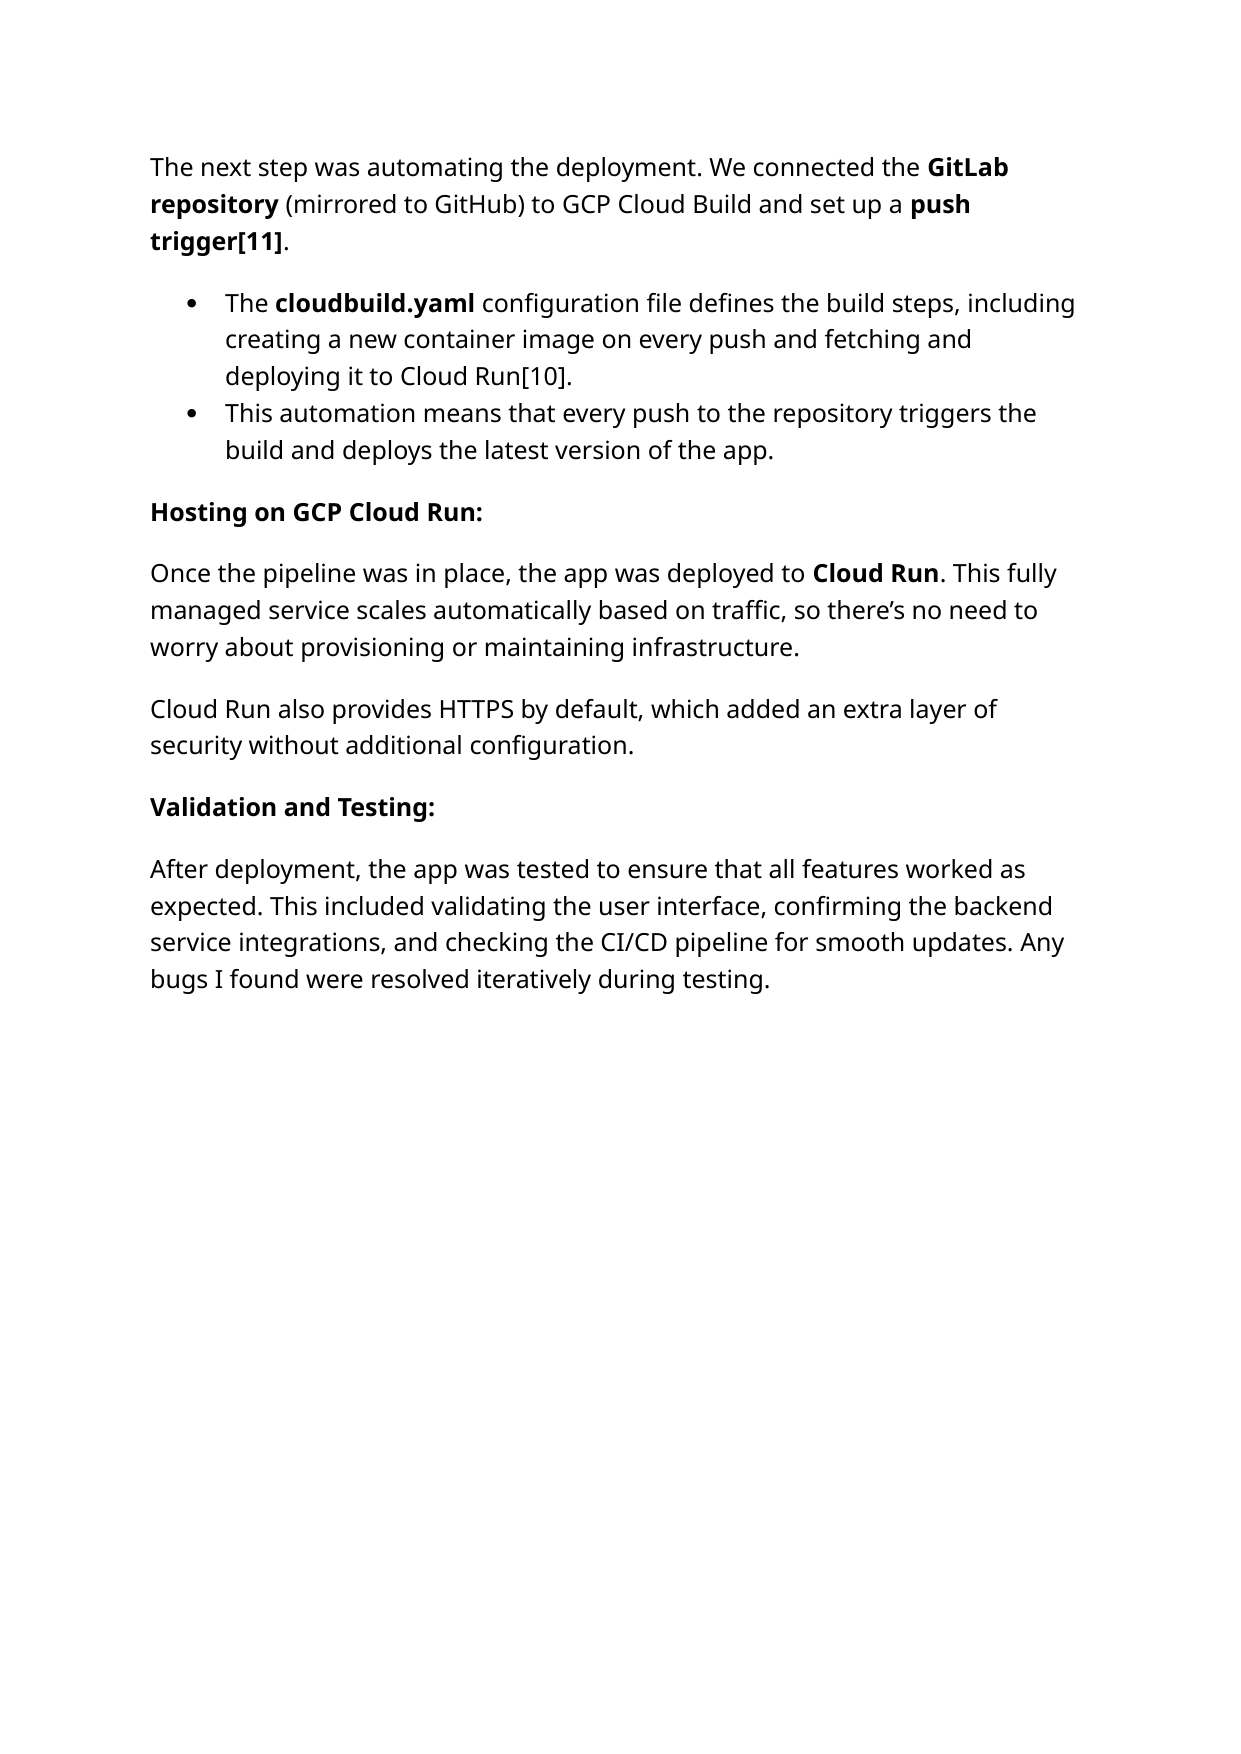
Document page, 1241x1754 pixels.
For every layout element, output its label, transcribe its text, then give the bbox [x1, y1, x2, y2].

list The cloudbuild.yaml configuration file defines the build steps, including creating a new container image on every push and fetching and deploying it to Cloud Run[10]. [187, 285, 1090, 393]
text Validation and Testing: [150, 790, 1090, 824]
text Once the pipeline was in place, the app was deployed to Cloud Run. This fully managed service scales automatically based on traffic, so there’s no need to worry about provisioning or maintaining infrastructure. [150, 556, 1090, 663]
text Cloud Run also provides HTTPS by default, which added an extra layer of security without additional configuration. [150, 691, 1090, 762]
text The next step was automating the deployment. We connected the GitLab repository (mirrored to GitHub) to GCP Cloud Build and set up a push trigger[11]. [150, 150, 1090, 258]
list This automation means that every push to the repository triggers the build and deploys the latest version of the app. [187, 396, 1090, 466]
text After deployment, the app was tested to ensure that all features worked as expected. This included validating the user interface, confirming the backend service integrations, and checking the CI/CD pipeline for smooth updates. Any bugs I found were resolved iteratively during testing. [150, 852, 1090, 996]
text Hosting on GCP Cloud Run: [150, 494, 1090, 528]
